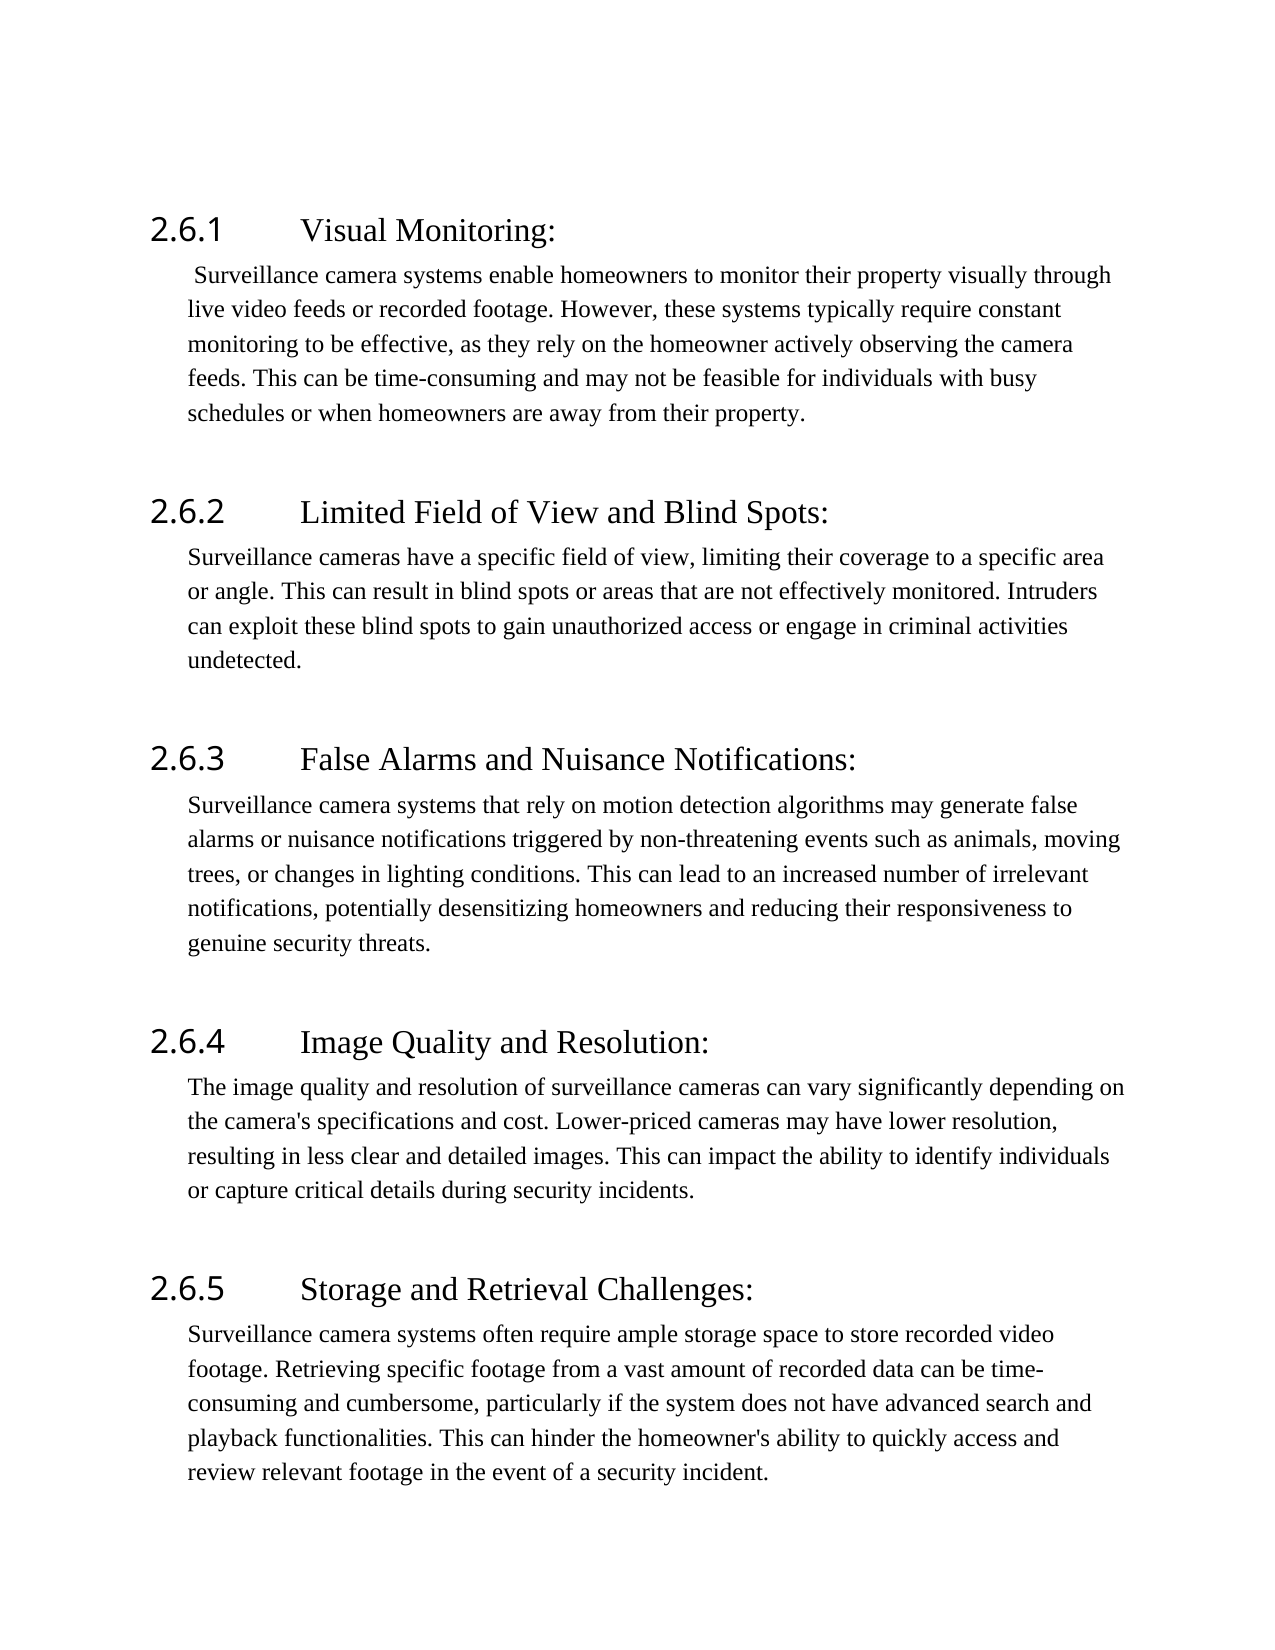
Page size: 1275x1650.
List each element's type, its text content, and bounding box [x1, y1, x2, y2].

list Surveillance cameras have a specific field of view, limiting their coverage to a specific area or angle. This can result in blind spots or areas that are not effectively monitored. Intruders can exploit these blind spots to gain unauthorized access or engage in criminal activities undetected. [187, 542, 1125, 674]
list Surveillance camera systems enable homeowners to monitor their property visually through live video feeds or recorded footage. However, these systems typically require constant monitoring to be effective, as they rely on the homeowner actively observing the camera feeds. This can be time-consuming and may not be feasible for individuals with busy schedules or when homeowners are away from their property. [187, 260, 1125, 426]
list Surveillance camera systems often require ample storage space to store recorded video footage. Retrieving specific footage from a vast amount of recorded data can be time-consuming and cumbersome, particularly if the system does not have advanced search and playback functionalities. This can hinder the homeowner's ability to quickly access and review relevant footage in the event of a security incident. [187, 1319, 1125, 1486]
subtitle Storage and Retrieval Challenges: [150, 1265, 1125, 1311]
list Surveillance camera systems that rely on motion detection algorithms may generate false alarms or nuisance notifications triggered by non-threatening events such as animals, moving trees, or changes in lighting conditions. This can lead to an increased number of irrelevant notifications, potentially desensitizing homeowners and reducing their responsiveness to genuine security threats. [187, 790, 1125, 956]
subtitle Image Quality and Resolution: [150, 1017, 1125, 1063]
subtitle Limited Field of View and Blind Spots: [150, 487, 1125, 533]
list The image quality and resolution of surveillance cameras can vary significantly depending on the camera's specifications and cost. Lower-priced cameras may have lower resolution, resulting in less clear and detailed images. This can impact the ability to identify individuals or capture critical details during security incidents. [187, 1072, 1125, 1204]
subtitle Visual Monitoring: [150, 205, 1125, 251]
subtitle False Alarms and Nuisance Notifications: [150, 735, 1125, 781]
